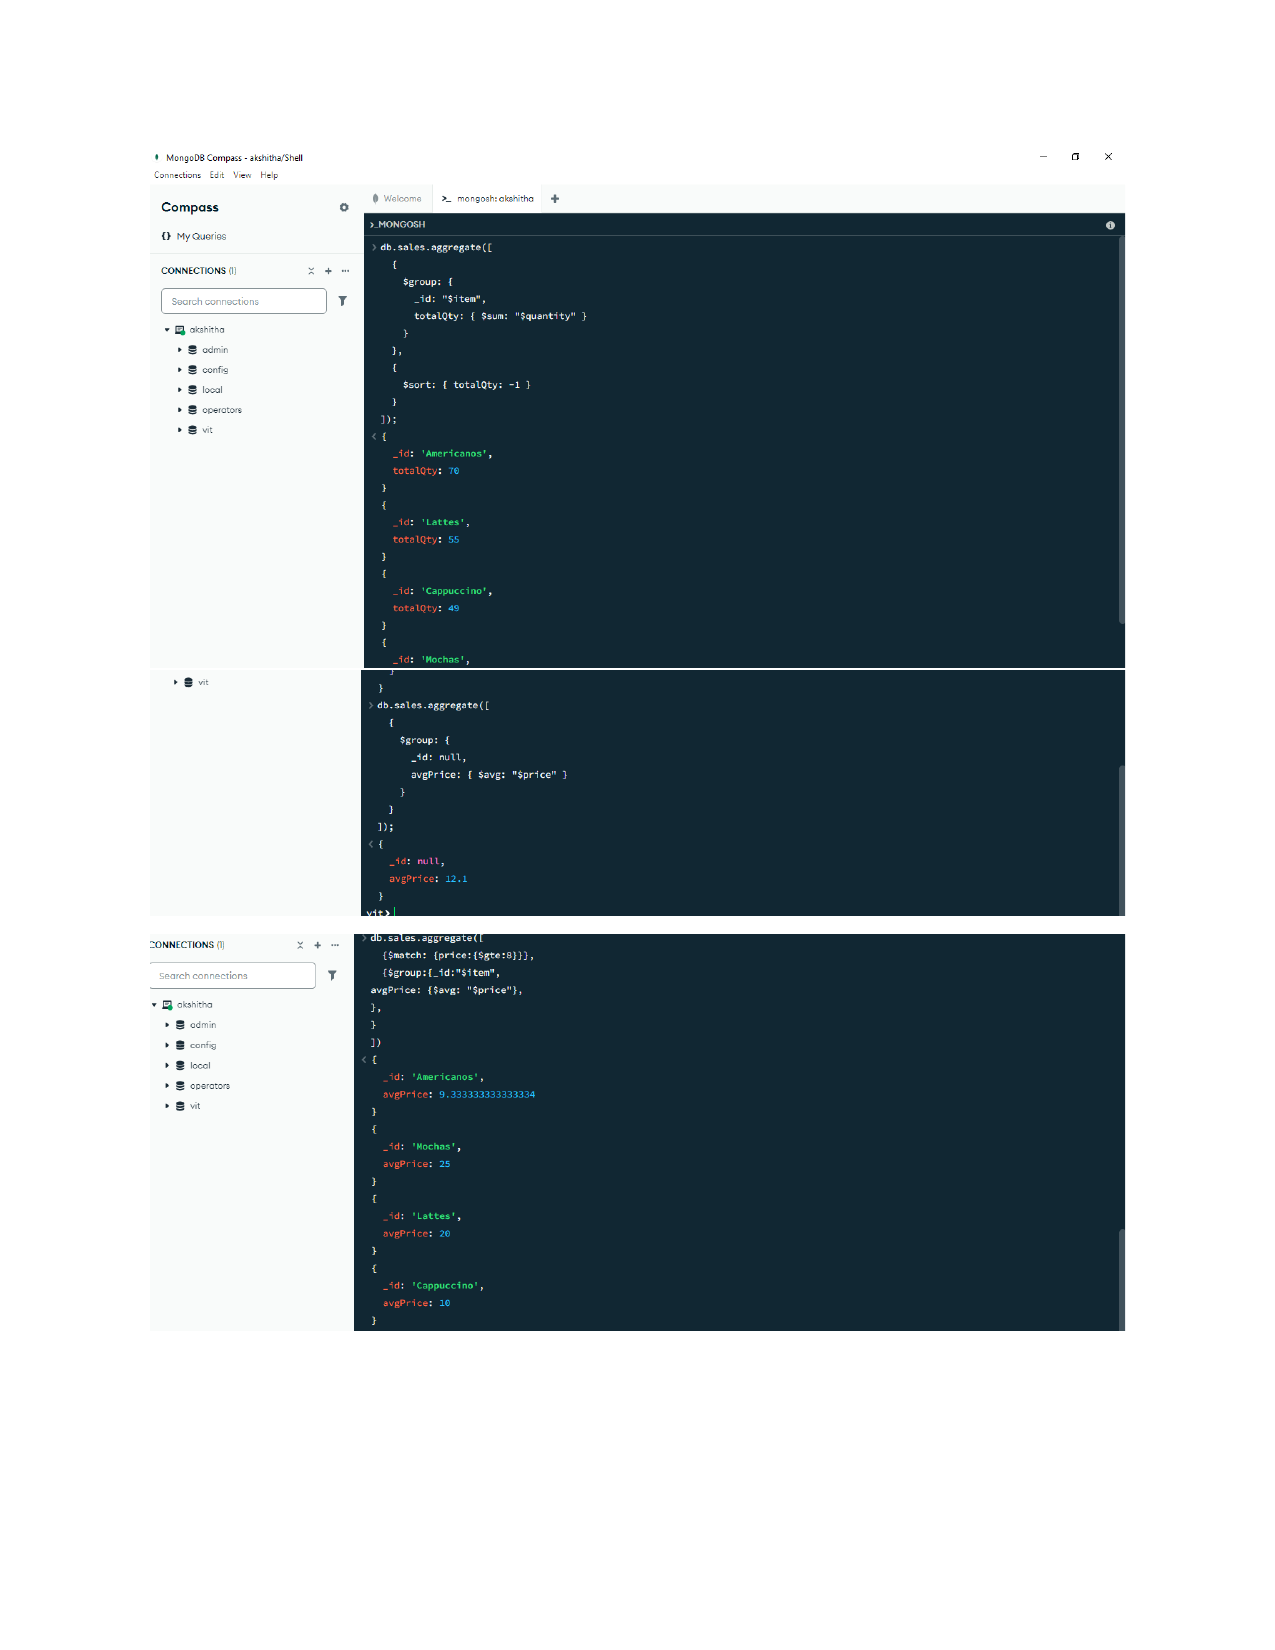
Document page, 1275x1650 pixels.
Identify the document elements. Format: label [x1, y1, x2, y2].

picture [150, 150, 1125, 668]
picture [150, 934, 1125, 1331]
picture [150, 670, 1125, 916]
